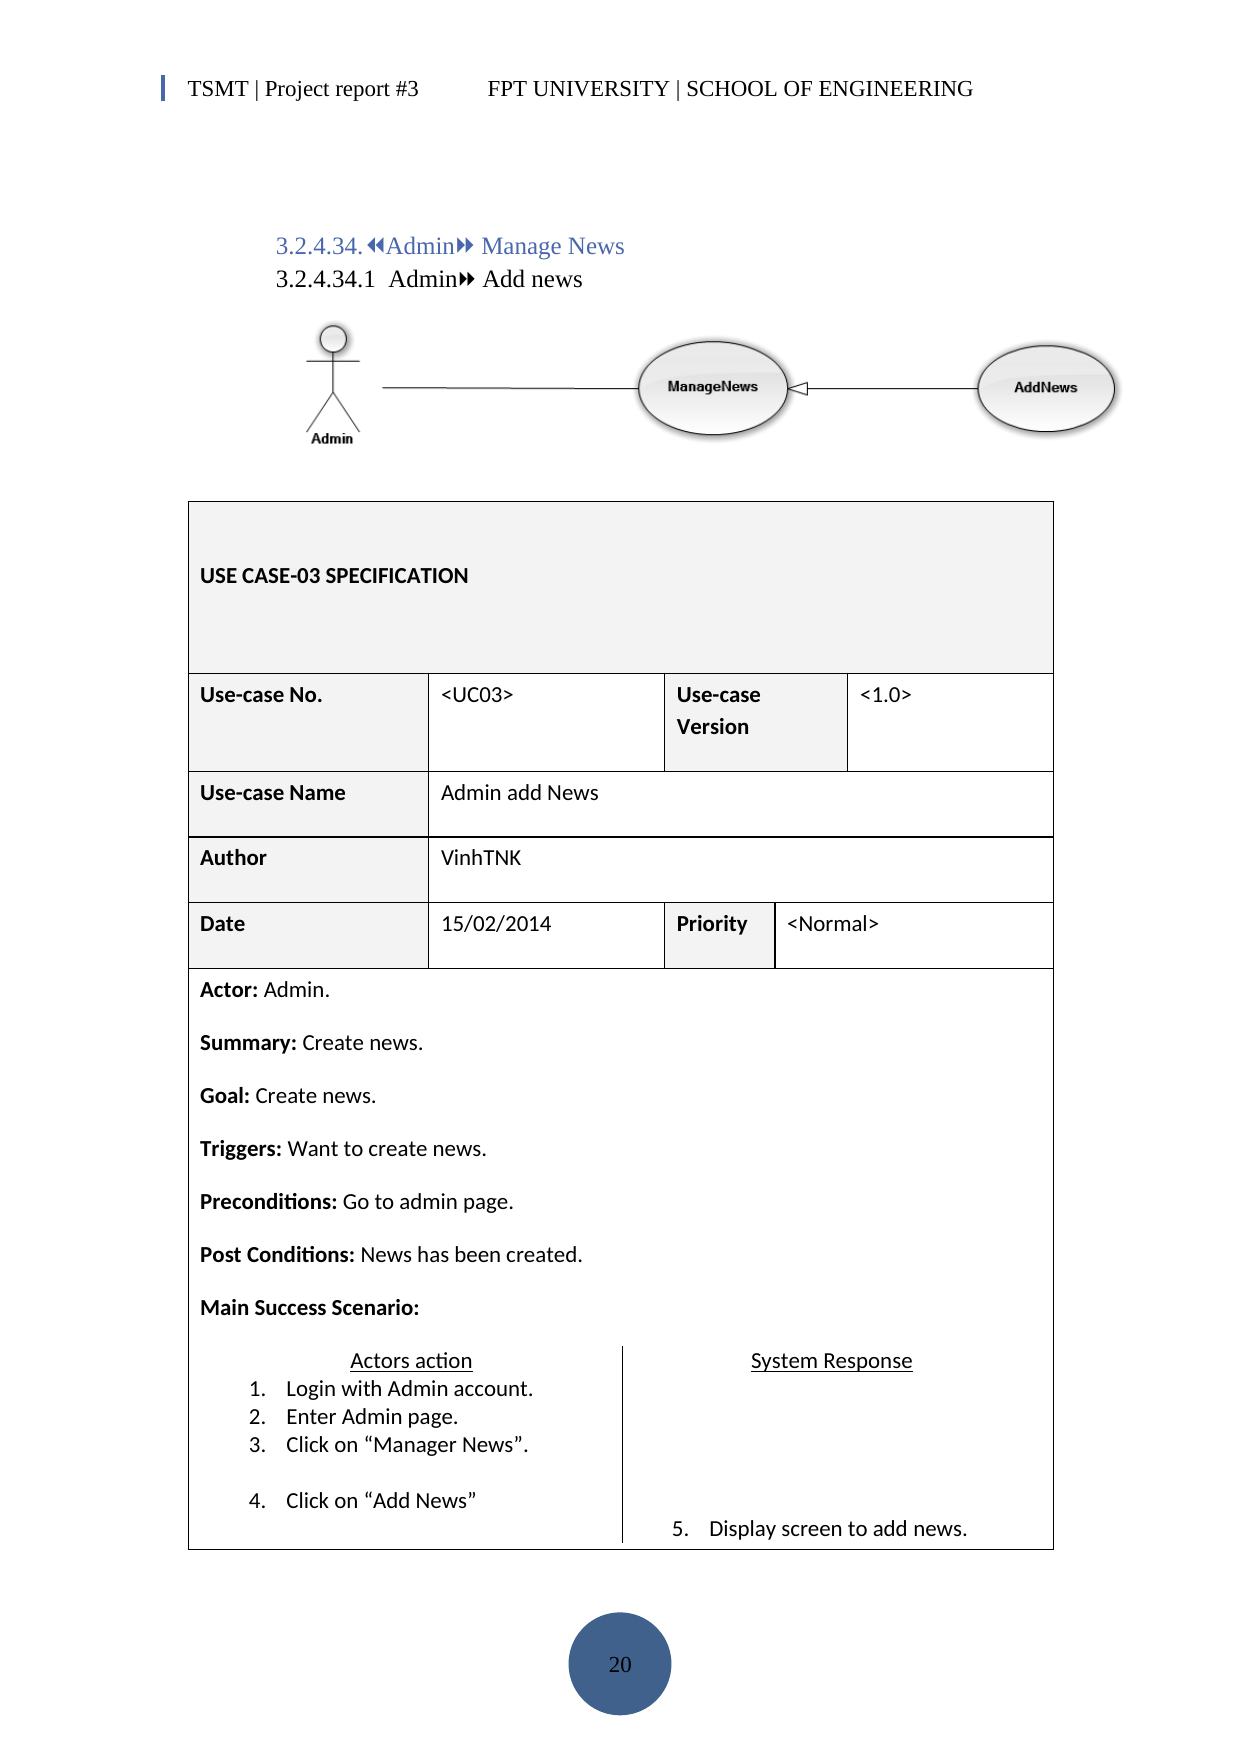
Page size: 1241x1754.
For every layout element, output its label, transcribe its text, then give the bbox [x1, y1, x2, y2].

table_cell <UC03> [429, 674, 664, 771]
table_cell VinhTNK [429, 838, 1053, 902]
table_cell Author [189, 838, 428, 902]
subtitle Admin Manage News [276, 231, 1053, 260]
table_cell Priority [665, 903, 774, 968]
table_cell <Normal> [776, 903, 1053, 968]
table_cell <1.0> [848, 674, 1053, 771]
table_cell Use-case Name [189, 772, 428, 836]
table_cell Use-case No. [189, 674, 428, 771]
table_cell 15/02/2014 [429, 903, 664, 968]
table_cell Use-case Version [665, 674, 847, 771]
table_cell Admin add News [429, 772, 1053, 836]
text 3.2.4.34.1 Admin Add news [201, 264, 1053, 293]
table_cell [189, 969, 1053, 1548]
table_cell Date [189, 903, 428, 968]
table_header USE CASE-03 SPECIFICATION [189, 502, 1053, 673]
picture [275, 317, 1141, 476]
